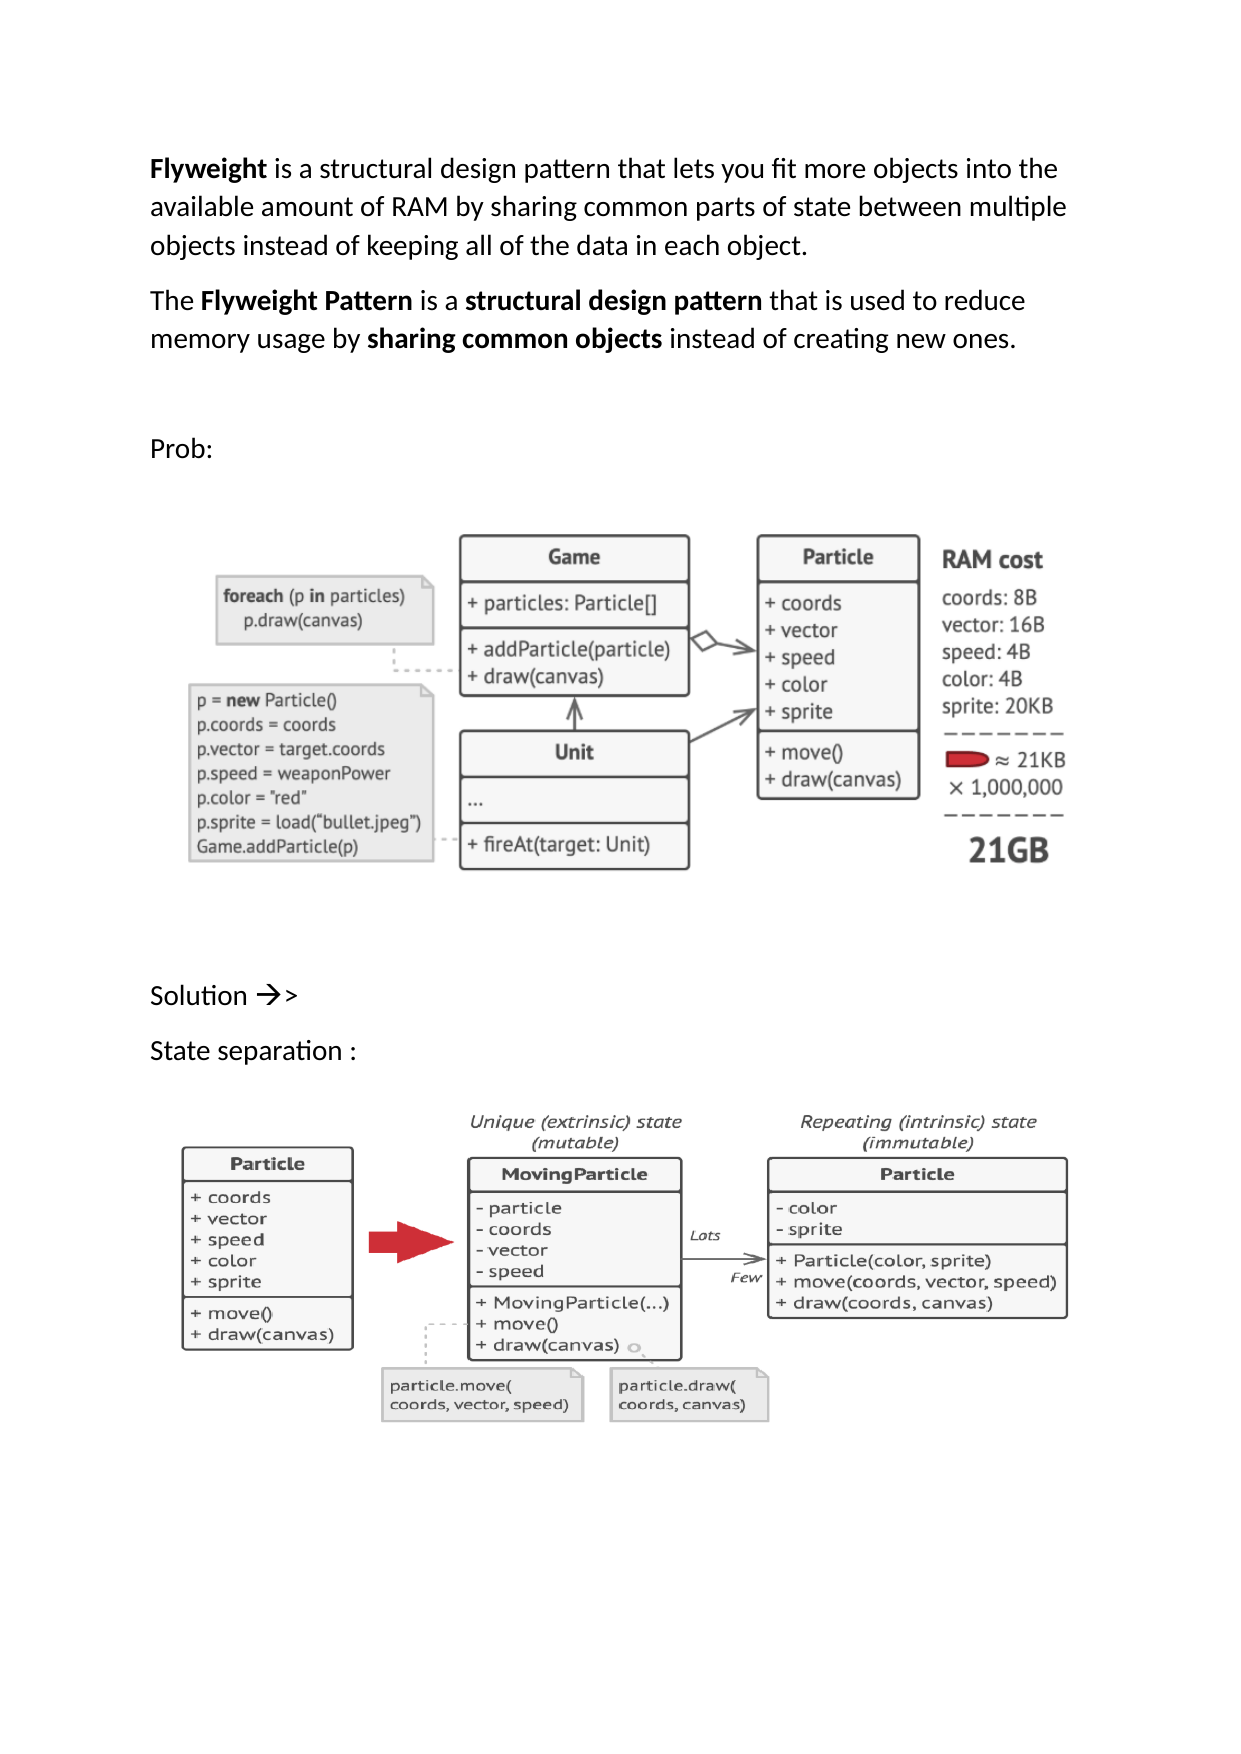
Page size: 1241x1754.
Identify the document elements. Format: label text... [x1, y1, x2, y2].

text State separation : [150, 1032, 1090, 1068]
text The Flyweight Pattern is a structural design pattern that is used to reduce memory usage by sharing common objects instead of creating new ones. [150, 282, 1090, 356]
picture [150, 485, 1091, 903]
picture [150, 1087, 1091, 1465]
text Solution > [150, 977, 1090, 1012]
text Flyweight is a structural design pattern that lets you fit more objects into the available amount of RAM by sharing common parts of state between multiple objects instead of keeping all of the data in each object. [150, 150, 1090, 262]
text Prob: [150, 431, 1090, 466]
